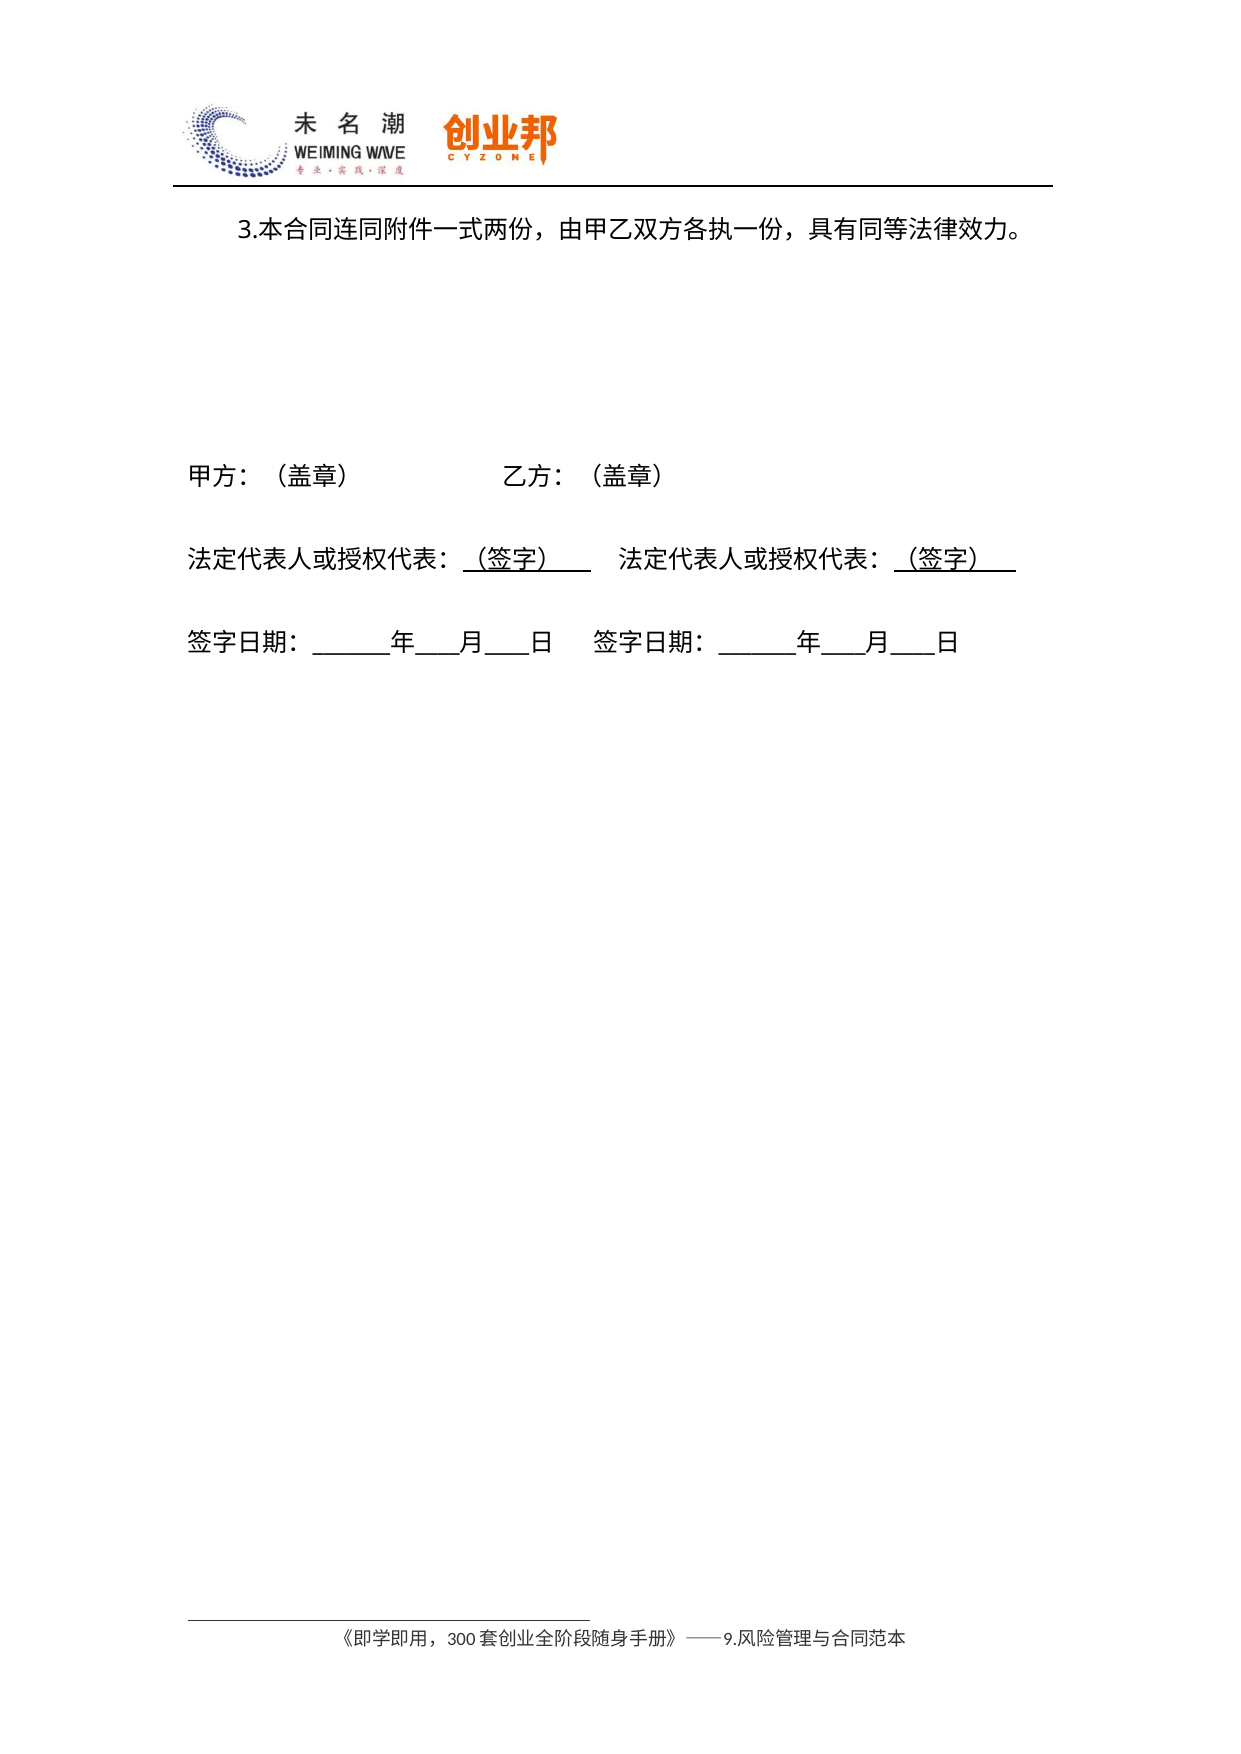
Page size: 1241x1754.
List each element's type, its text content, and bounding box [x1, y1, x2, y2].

picture [172, 88, 588, 183]
text 3.本合同连同附件一式两份，由甲乙双方各执一份，具有同等法律效力。 [187, 195, 1053, 260]
text 甲方：（盖章） 乙方：（盖章） [187, 442, 1053, 507]
text 法定代表人或授权代表：（签字） 法定代表人或授权代表：（签字） [187, 525, 1053, 590]
text 签字日期：_______年____月____日 签字日期：_______年____月____日 [187, 608, 1053, 673]
